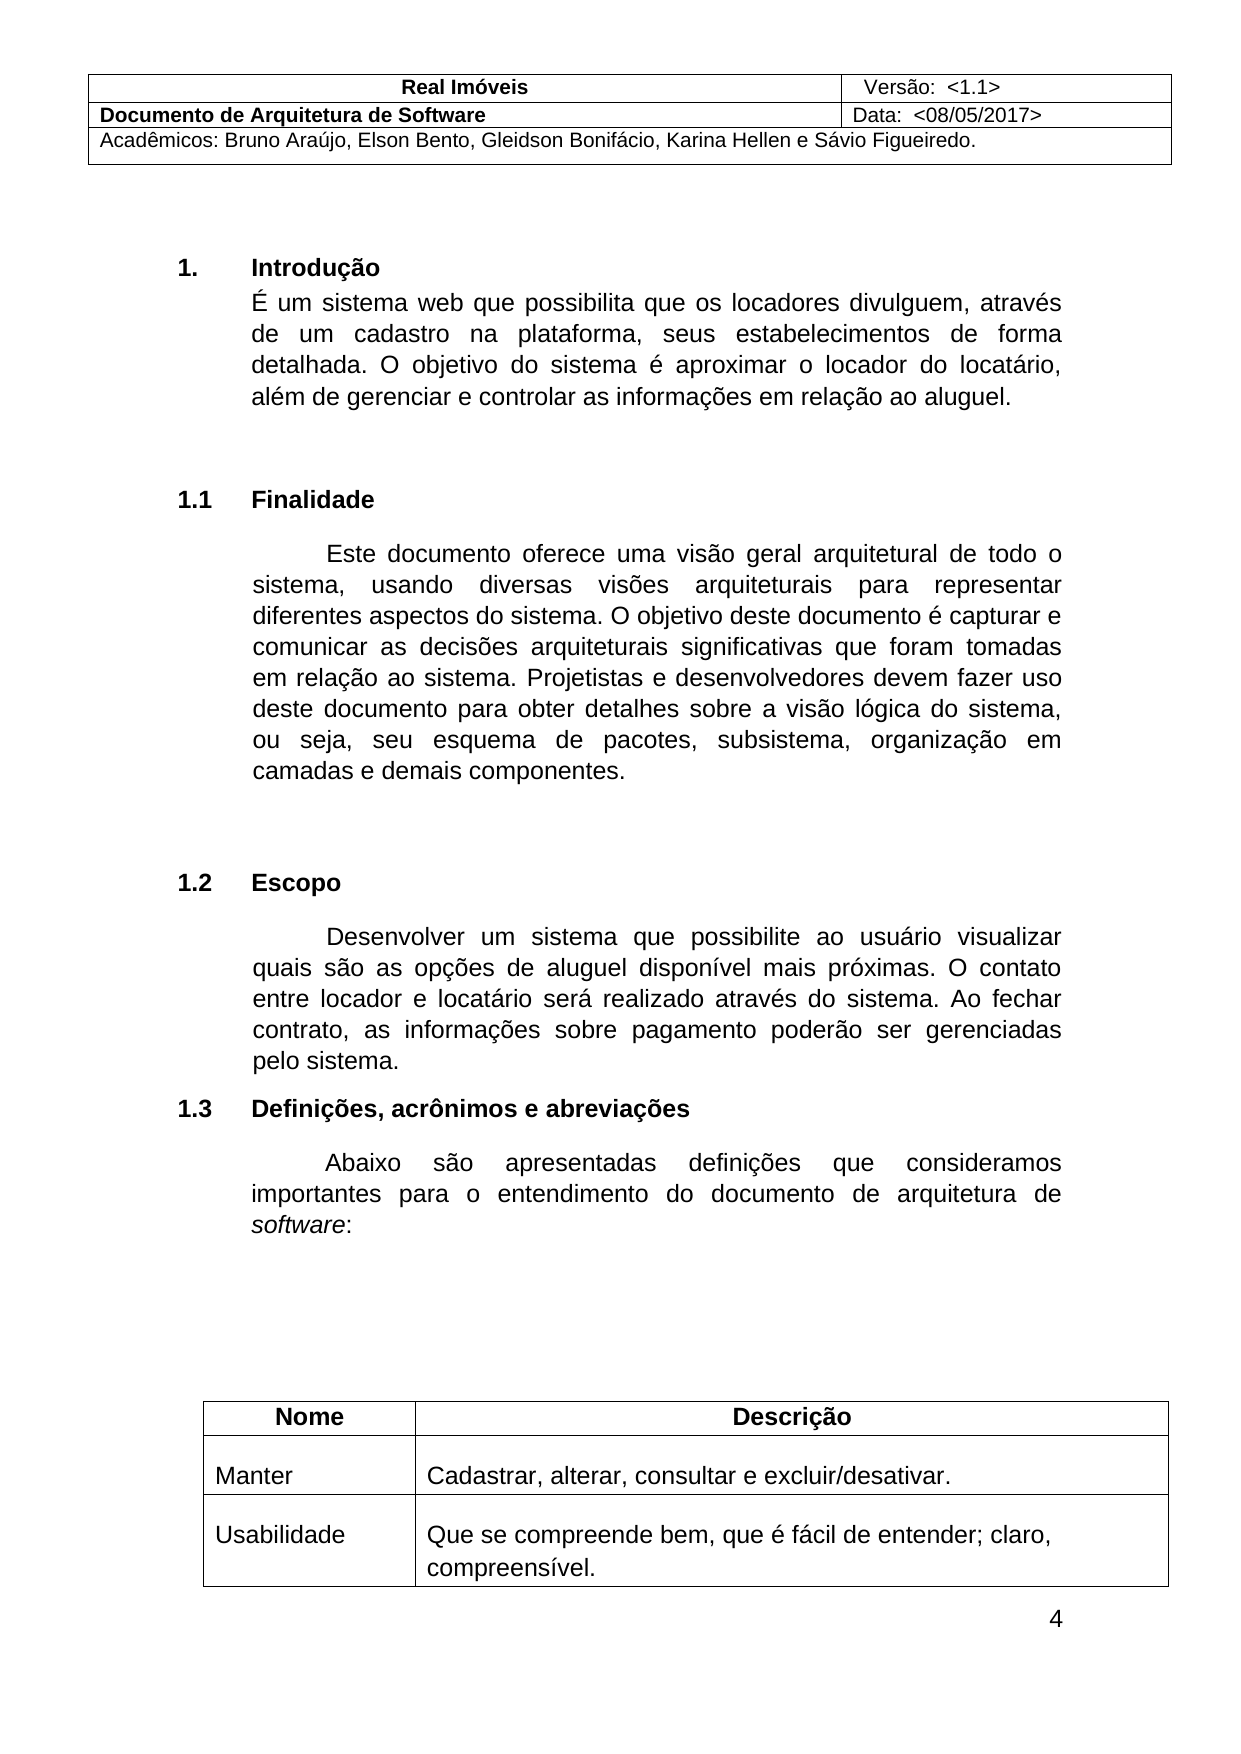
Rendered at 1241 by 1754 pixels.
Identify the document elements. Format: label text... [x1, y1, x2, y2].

subtitle Finalidade [177, 485, 1063, 514]
table_header Descrição [416, 1402, 1168, 1435]
text Abaixo são apresentadas definições que consideramos importantes para o entendimento do documento de arquitetura de software: [251, 1148, 1063, 1239]
table_cell Manter [204, 1436, 415, 1494]
table_cell Usabilidade [204, 1495, 415, 1586]
table_cell Que se compreende bem, que é fácil de entender; claro, compreensível. [416, 1495, 1168, 1586]
subtitle Definições, acrônimos e abreviações [177, 1094, 1063, 1123]
text É um sistema web que possibilita que os locadores divulguem, através de um cadastro na plataforma, seus estabelecimentos de forma detalhada. O objetivo do sistema é aproximar o locador do locatário, além de gerenciar e controlar as informações em relação ao aluguel. [251, 288, 1063, 410]
table_header Nome [204, 1402, 415, 1435]
subtitle Introdução [177, 253, 1063, 282]
text Este documento oferece uma visão geral arquitetural de todo o sistema, usando diversas visões arquiteturais para representar diferentes aspectos do sistema. O objetivo deste documento é capturar e comunicar as decisões arquiteturais significativas que foram tomadas em relação ao sistema. Projetistas e desenvolvedores devem fazer uso deste documento para obter detalhes sobre a visão lógica do sistema, ou seja, seu esquema de pacotes, subsistema, organização em camadas e demais componentes. [252, 539, 1063, 785]
subtitle Escopo [177, 868, 1063, 897]
text Desenvolver um sistema que possibilite ao usuário visualizar quais são as opções de aluguel disponível mais próximas. O contato entre locador e locatário será realizado através do sistema. Ao fechar contrato, as informações sobre pagamento poderão ser gerenciadas pelo sistema. [252, 922, 1063, 1075]
table_cell Cadastrar, alterar, consultar e excluir/desativar. [416, 1436, 1168, 1494]
